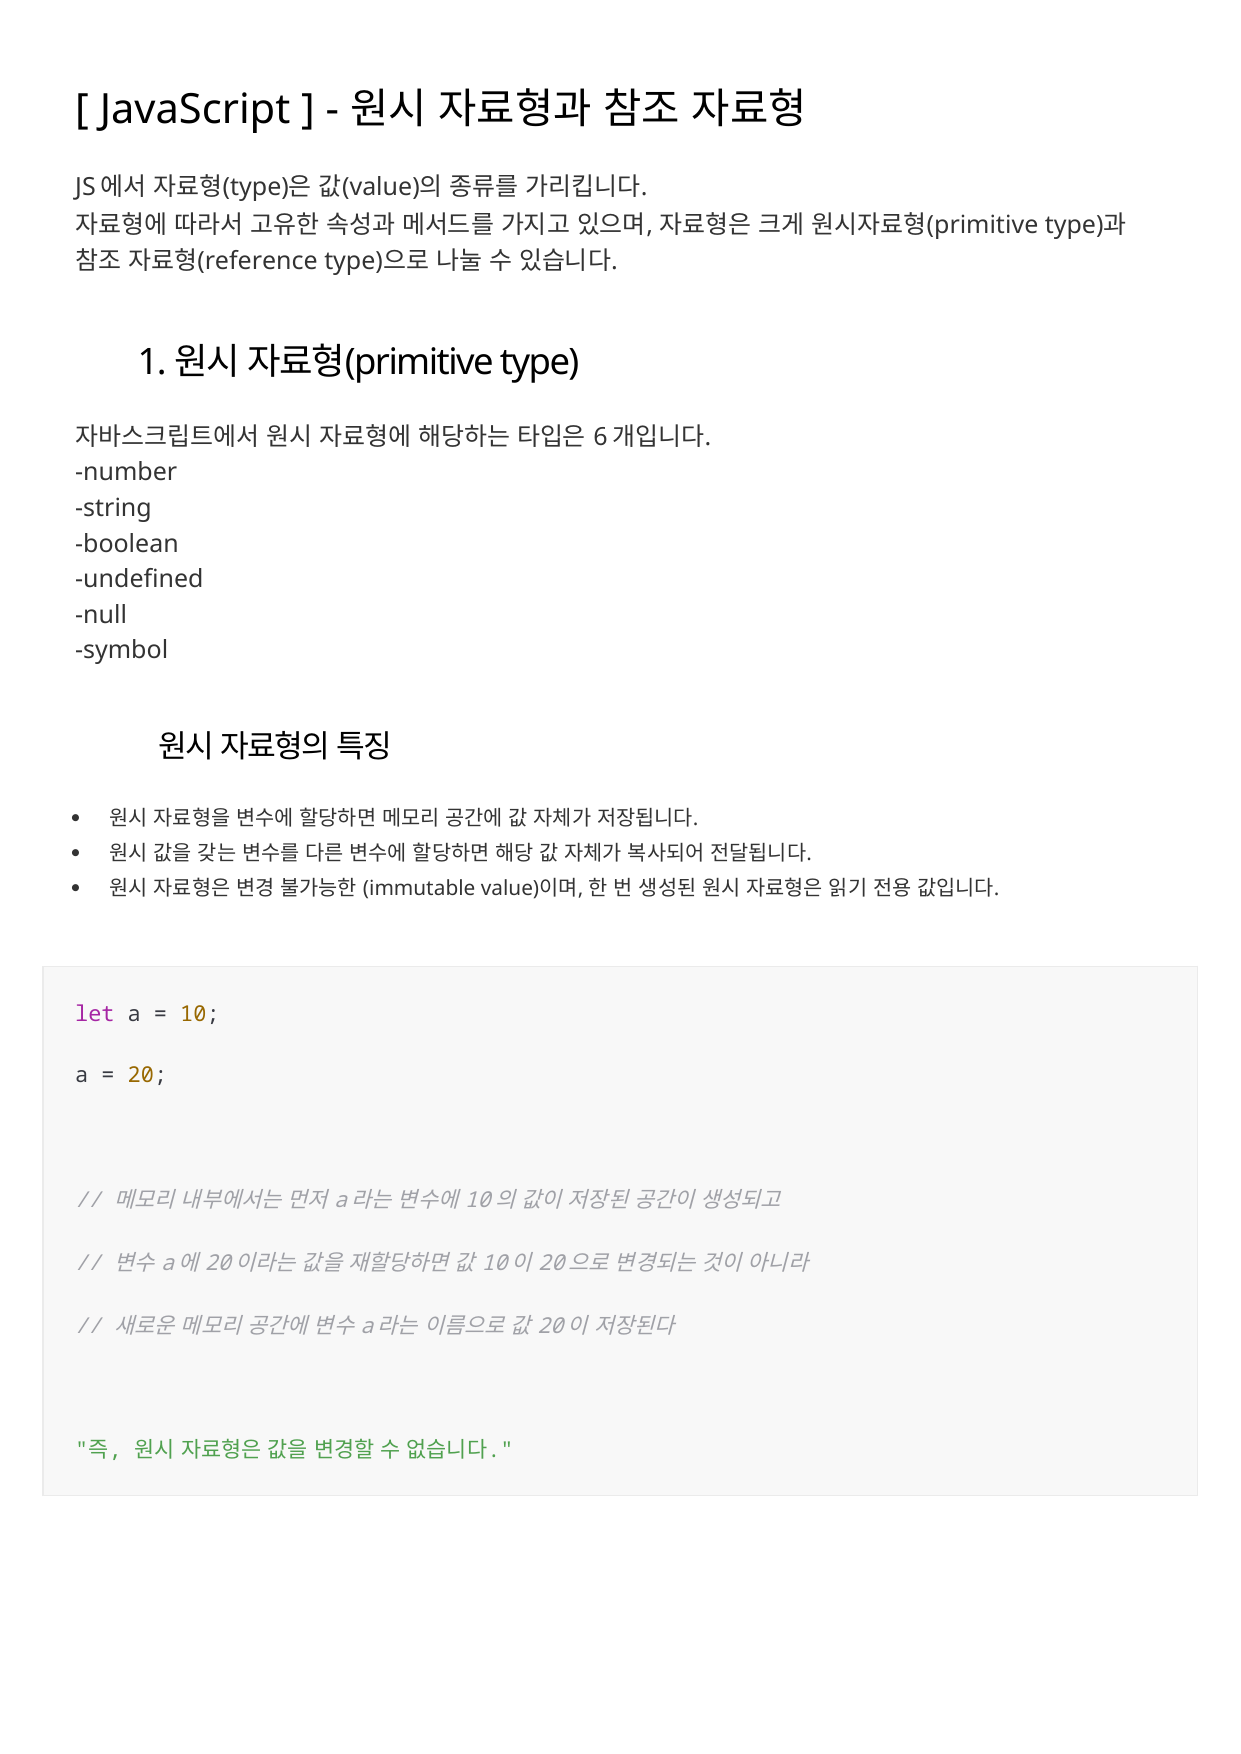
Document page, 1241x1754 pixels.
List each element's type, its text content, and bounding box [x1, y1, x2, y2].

text "즉, 원시 자료형은 값을 변경할 수 없습니다." [44, 1399, 1197, 1495]
list 원시 자료형을 변수에 할당하면 메모리 공간에 값 자체가 저장됩니다. [72, 801, 1165, 831]
text -symbol [75, 632, 1165, 666]
text [ JavaScript ] - 원시 자료형과 참조 자료형 [75, 75, 1165, 136]
text -number [75, 454, 1165, 488]
text 자바스크립트에서 원시 자료형에 해당하는 타입은 6개입니다. [75, 416, 1165, 452]
list 원시 자료형은 변경 불가능한 (immutable value)이며, 한 번 생성된 원시 자료형은 읽기 전용 값입니다. [72, 871, 1165, 901]
text -string [75, 489, 1165, 524]
list 원시 값을 갖는 변수를 다른 변수에 할당하면 해당 값 자체가 복사되어 전달됩니다. [72, 836, 1165, 866]
subtitle 1. 원시 자료형(primitive type) [137, 332, 1165, 385]
text -boolean [75, 525, 1165, 559]
text -undefined [75, 561, 1165, 595]
text // 메모리 내부에서는 먼저 a라는 변수에 10의 값이 저장된 공간이 생성되고 [44, 1149, 1197, 1212]
text JS에서 자료형(type)은 값(value)의 종류를 가리킵니다. [75, 167, 1165, 203]
text // 변수 a에 20이라는 값을 재할당하면 값 10이 20으로 변경되는 것이 아니라 [44, 1212, 1197, 1275]
text // 새로운 메모리 공간에 변수 a라는 이름으로 값 20이 저장된다 [44, 1275, 1197, 1338]
text a = 20; [44, 1027, 1197, 1088]
text 자료형에 따라서 고유한 속성과 메서드를 가지고 있으며, 자료형은 크게 원시자료형(primitive type)과 참조 자료형(reference type)으로 나눌 수 있습니다. [75, 204, 1165, 277]
text let a = 10; [44, 967, 1197, 1027]
subtitle 원시 자료형의 특징 [158, 721, 1165, 766]
text -null [75, 596, 1165, 631]
